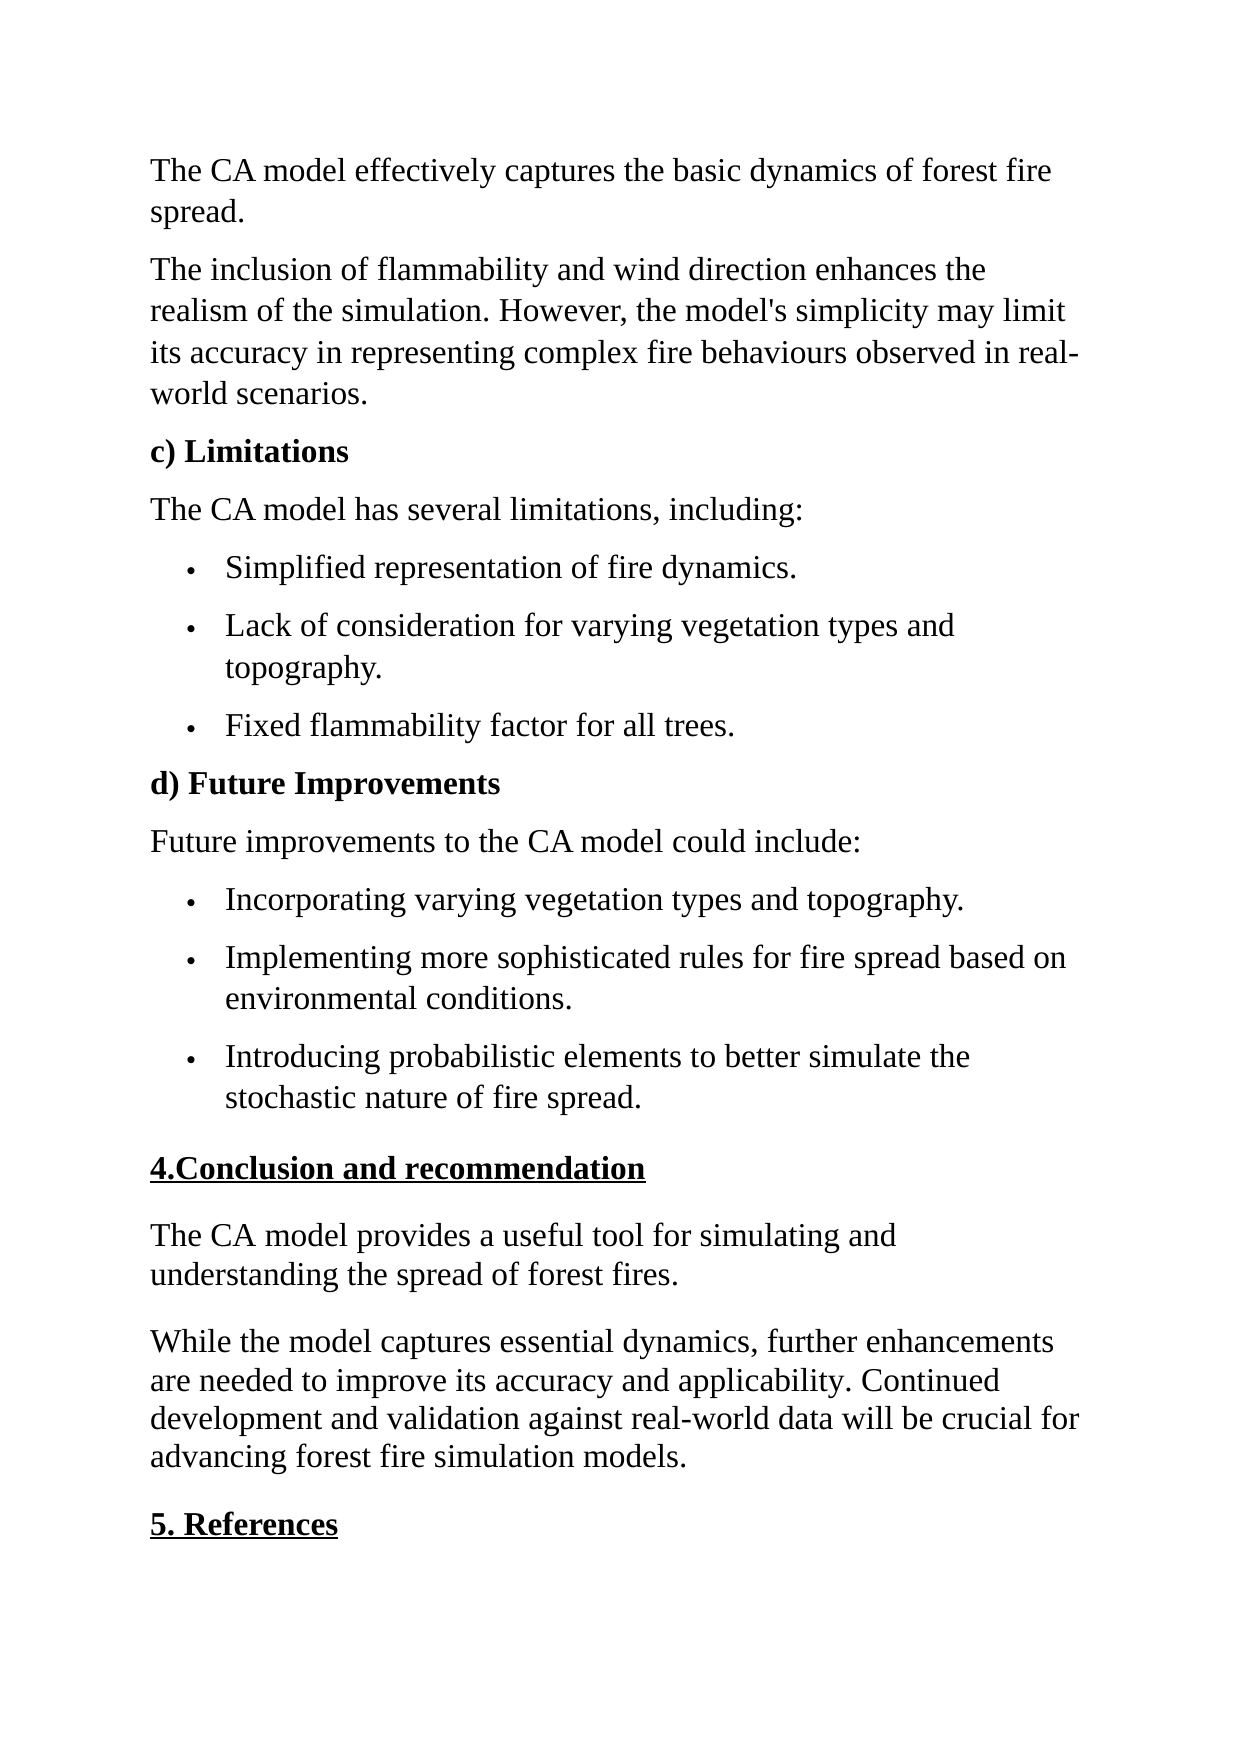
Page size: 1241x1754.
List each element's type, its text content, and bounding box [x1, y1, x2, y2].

text 4.Conclusion and recommendation [150, 1148, 1090, 1187]
list Implementing more sophisticated rules for fire spread based on environmental conditions. [187, 937, 1090, 1017]
list Lack of consideration for varying vegetation types and topography. [187, 606, 1090, 685]
list Fixed flammability factor for all trees. [187, 705, 1090, 743]
text The CA model has several limitations, including: [150, 489, 1090, 528]
text d) Future Improvements [150, 763, 1090, 801]
text 5. References [150, 1504, 1090, 1542]
text c) Limitations [150, 431, 1090, 470]
text While the model captures essential dynamics, further enhancements are needed to improve its accuracy and applicability. Continued development and validation against real-world data will be crucial for advancing forest fire simulation models. [150, 1322, 1090, 1475]
text The CA model provides a useful tool for simulating and understanding the spread of forest fires. [150, 1216, 1090, 1292]
text Future improvements to the CA model could include: [150, 821, 1090, 859]
list Incorporating varying vegetation types and topography. [187, 879, 1090, 917]
list Simplified representation of fire dynamics. [187, 547, 1090, 586]
text The CA model effectively captures the basic dynamics of forest fire spread. [150, 150, 1090, 230]
list Introducing probabilistic elements to better simulate the stochastic nature of fire spread. [187, 1036, 1090, 1116]
text The inclusion of flammability and wind direction enhances the realism of the simulation. However, the model's simplicity may limit its accuracy in representing complex fire behaviours observed in real-world scenarios. [150, 249, 1090, 412]
